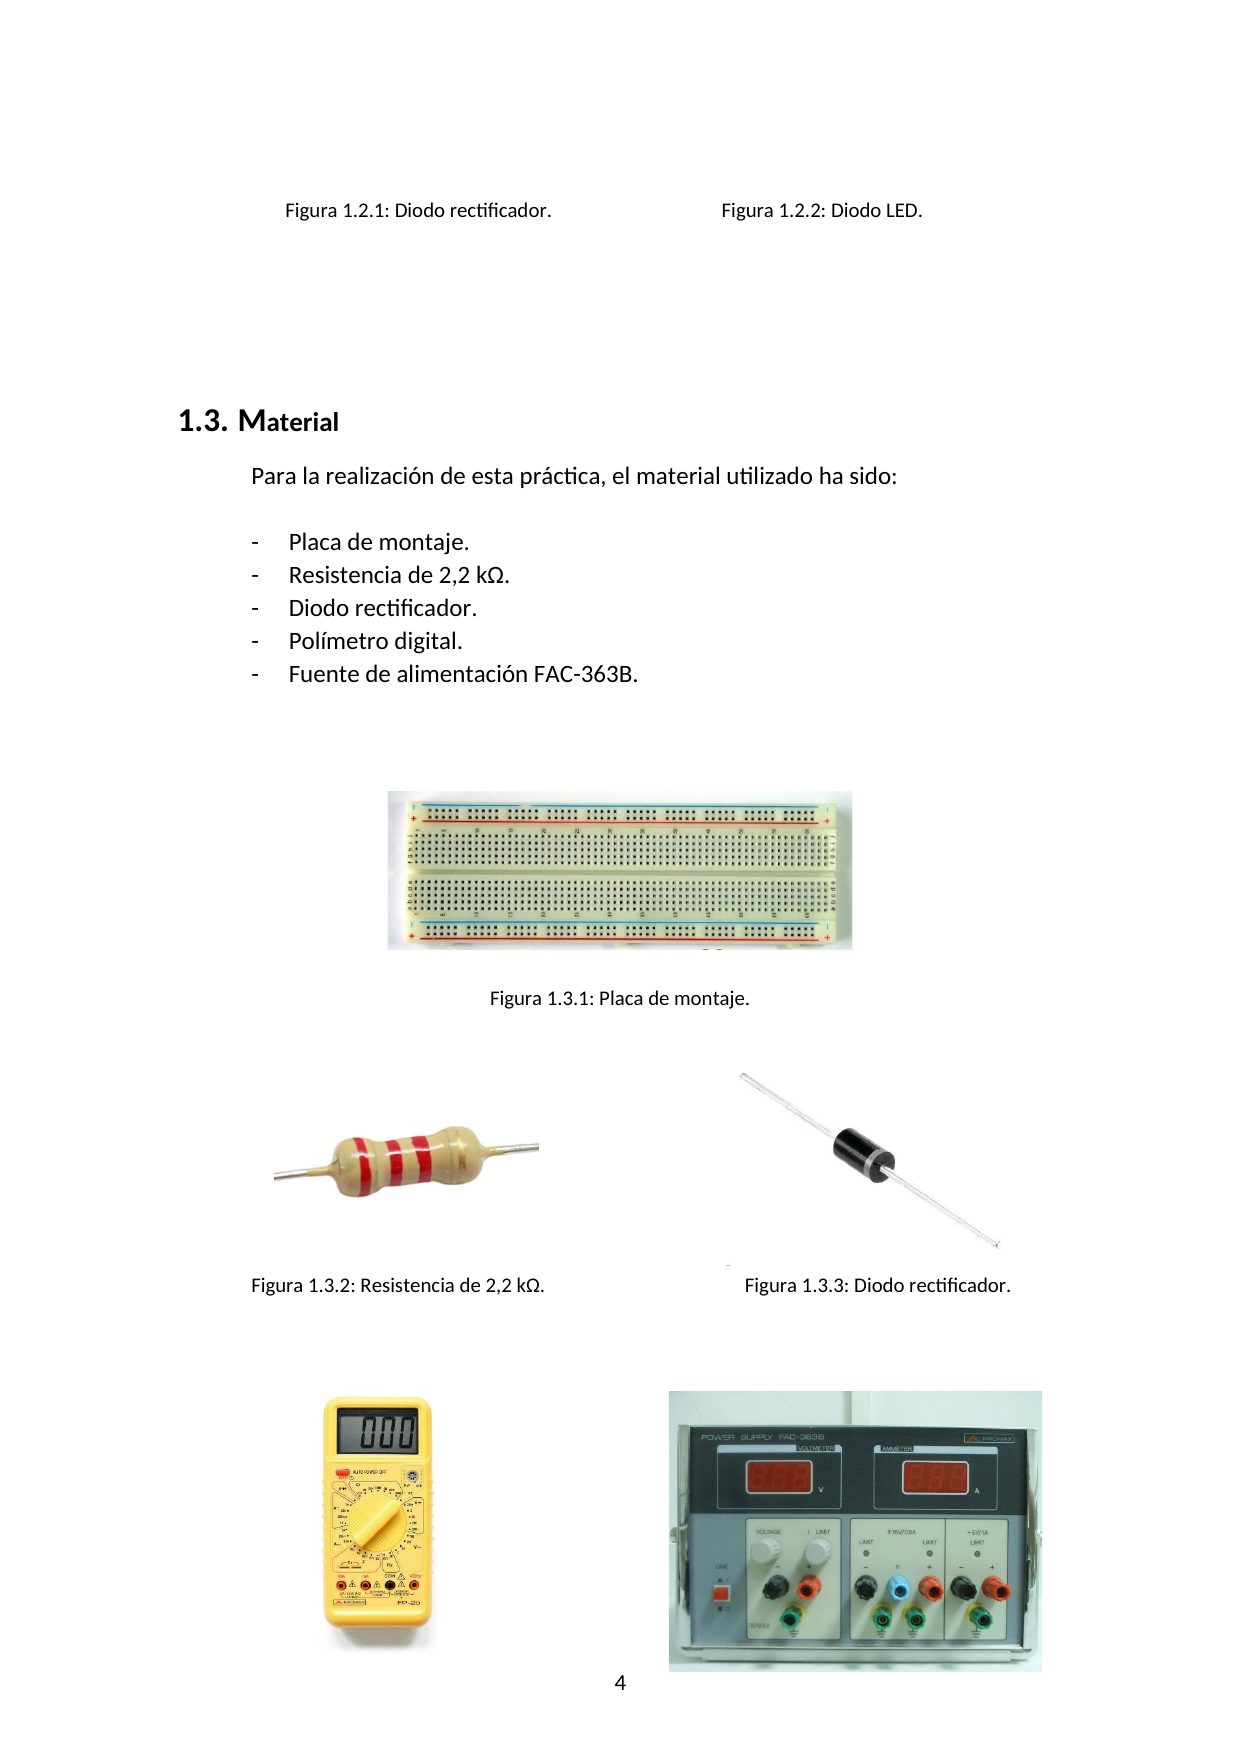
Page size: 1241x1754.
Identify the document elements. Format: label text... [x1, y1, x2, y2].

picture [668, 1391, 1043, 1672]
picture [273, 1030, 539, 1272]
list Resistencia de 2,2 kΩ. [251, 559, 1063, 589]
list Fuente de alimentación FAC-363B. [251, 658, 1063, 688]
list Placa de montaje. [251, 526, 1063, 557]
picture [726, 1051, 1006, 1266]
list Diodo rectificador. [251, 592, 1063, 622]
text Para la realización de esta práctica, el material utilizado ha sido: [177, 460, 1063, 491]
picture [192, 1390, 560, 1667]
picture [387, 777, 853, 964]
list Polímetro digital. [251, 625, 1063, 655]
text Figura 1.2.1: Diodo rectificador. Figura 1.2.2: Diodo LED. [177, 197, 1063, 223]
text Figura 1.3.2: Resistencia de 2,2 kΩ. Figura 1.3.3: Diodo rectificador. [177, 1272, 1063, 1325]
text 1.3. Material [177, 399, 1063, 440]
text Figura 1.3.1: Placa de montaje. [177, 985, 1063, 1011]
